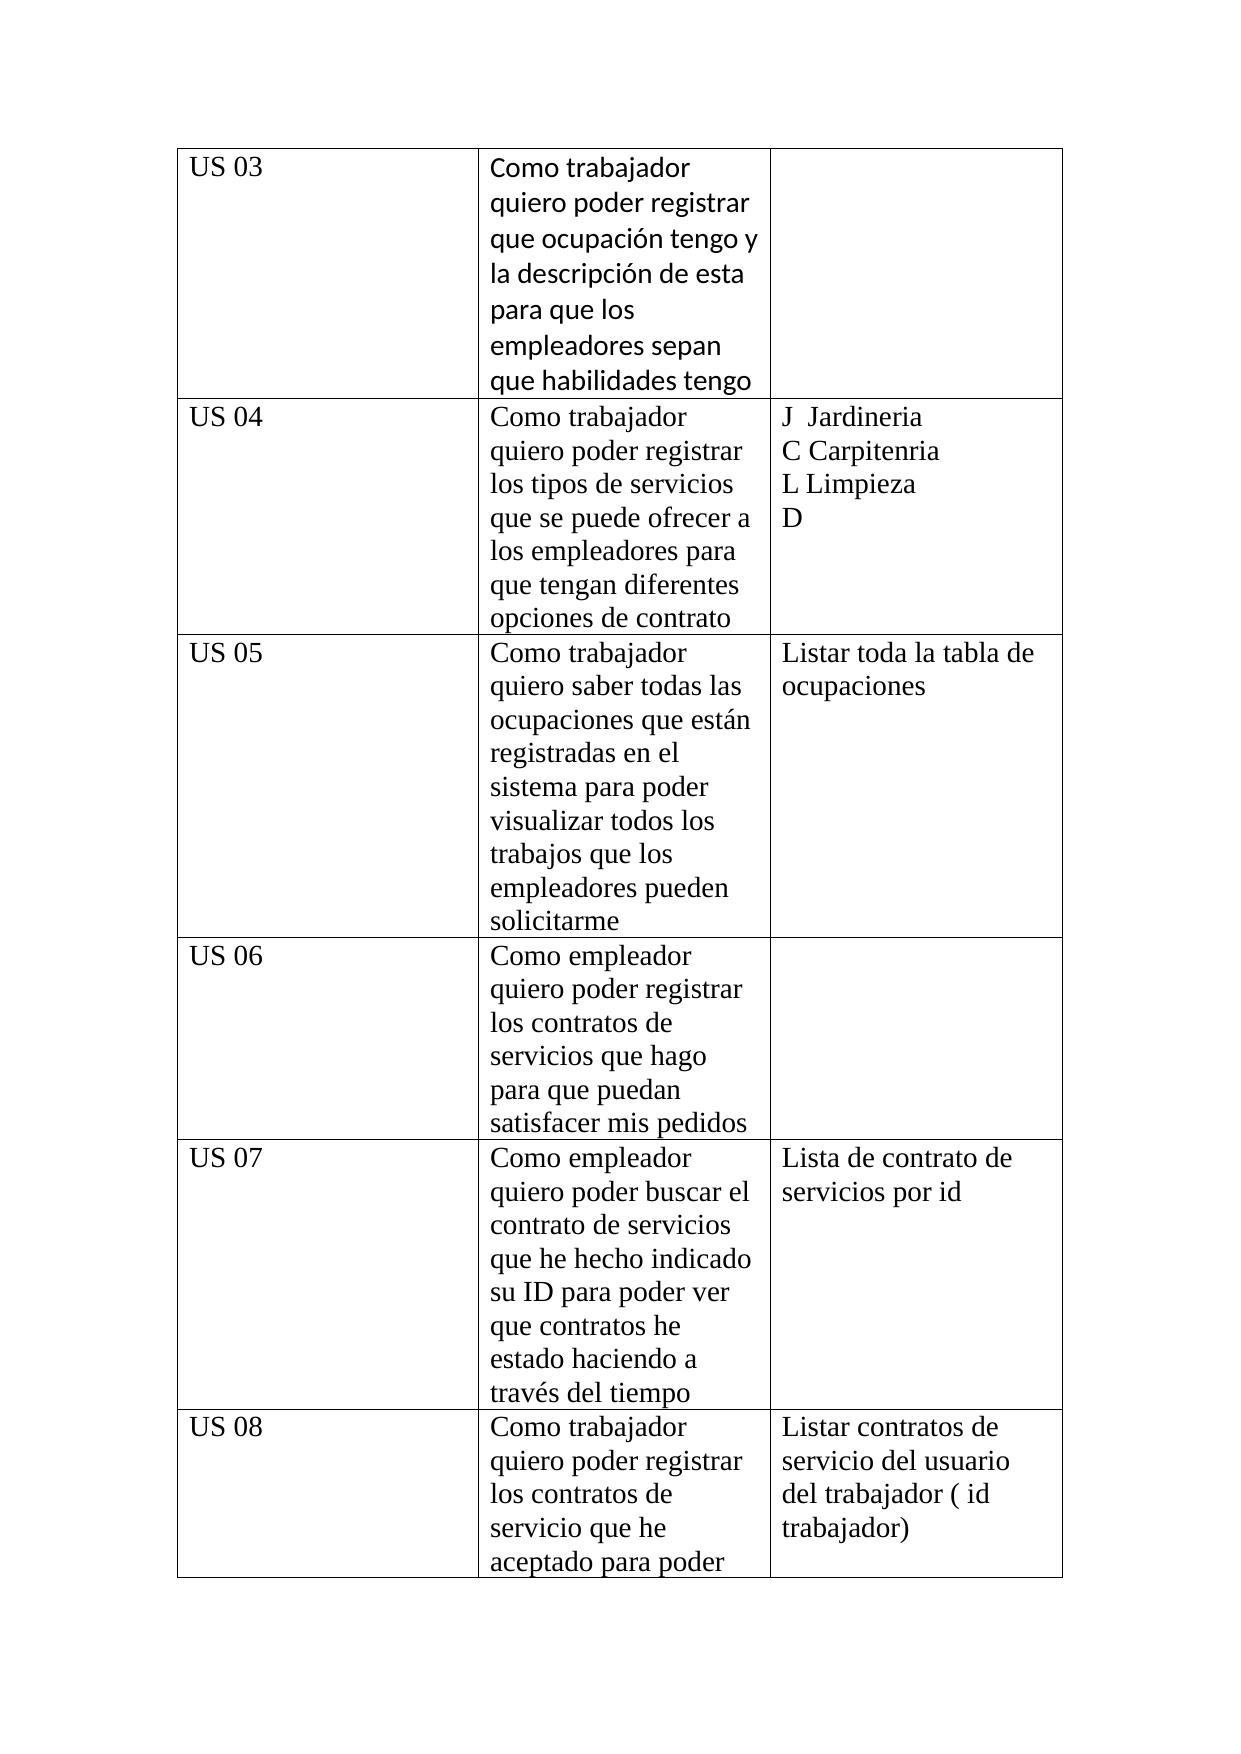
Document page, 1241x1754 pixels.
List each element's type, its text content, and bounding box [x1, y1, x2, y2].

table_cell Como empleador quiero poder registrar los contratos de servicios que hago para que puedan satisfacer mis pedidos [479, 938, 770, 1139]
table_cell Como empleador quiero poder buscar el contrato de servicios que he hecho indicado su ID para poder ver que contratos he estado haciendo a través del tiempo [479, 1140, 770, 1408]
table_cell [771, 149, 1062, 398]
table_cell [479, 1410, 770, 1577]
table_cell US 08 [178, 1410, 478, 1577]
table_cell US 05 [178, 635, 478, 937]
table_cell US 07 [178, 1140, 478, 1408]
table_cell US 03 [178, 149, 478, 398]
table_cell Como trabajador quiero poder registrar los tipos de servicios que se puede ofrecer a los empleadores para que tengan diferentes opciones de contrato [479, 399, 770, 634]
table_cell Como trabajador quiero poder registrar que ocupación tengo y la descripción de esta para que los empleadores sepan que habilidades tengo [479, 149, 770, 398]
table_cell Lista de contrato de servicios por id [771, 1140, 1062, 1408]
table_cell [771, 938, 1062, 1139]
table_cell US 04 [178, 399, 478, 634]
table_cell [771, 1410, 1062, 1577]
table_cell Como trabajador quiero saber todas las ocupaciones que están registradas en el sistema para poder visualizar todos los trabajos que los empleadores pueden solicitarme [479, 635, 770, 937]
table_cell Listar toda la tabla de ocupaciones [771, 635, 1062, 937]
table_cell US 06 [178, 938, 478, 1139]
table_cell J Jardineria C Carpitenria L Limpieza D [771, 399, 1062, 634]
